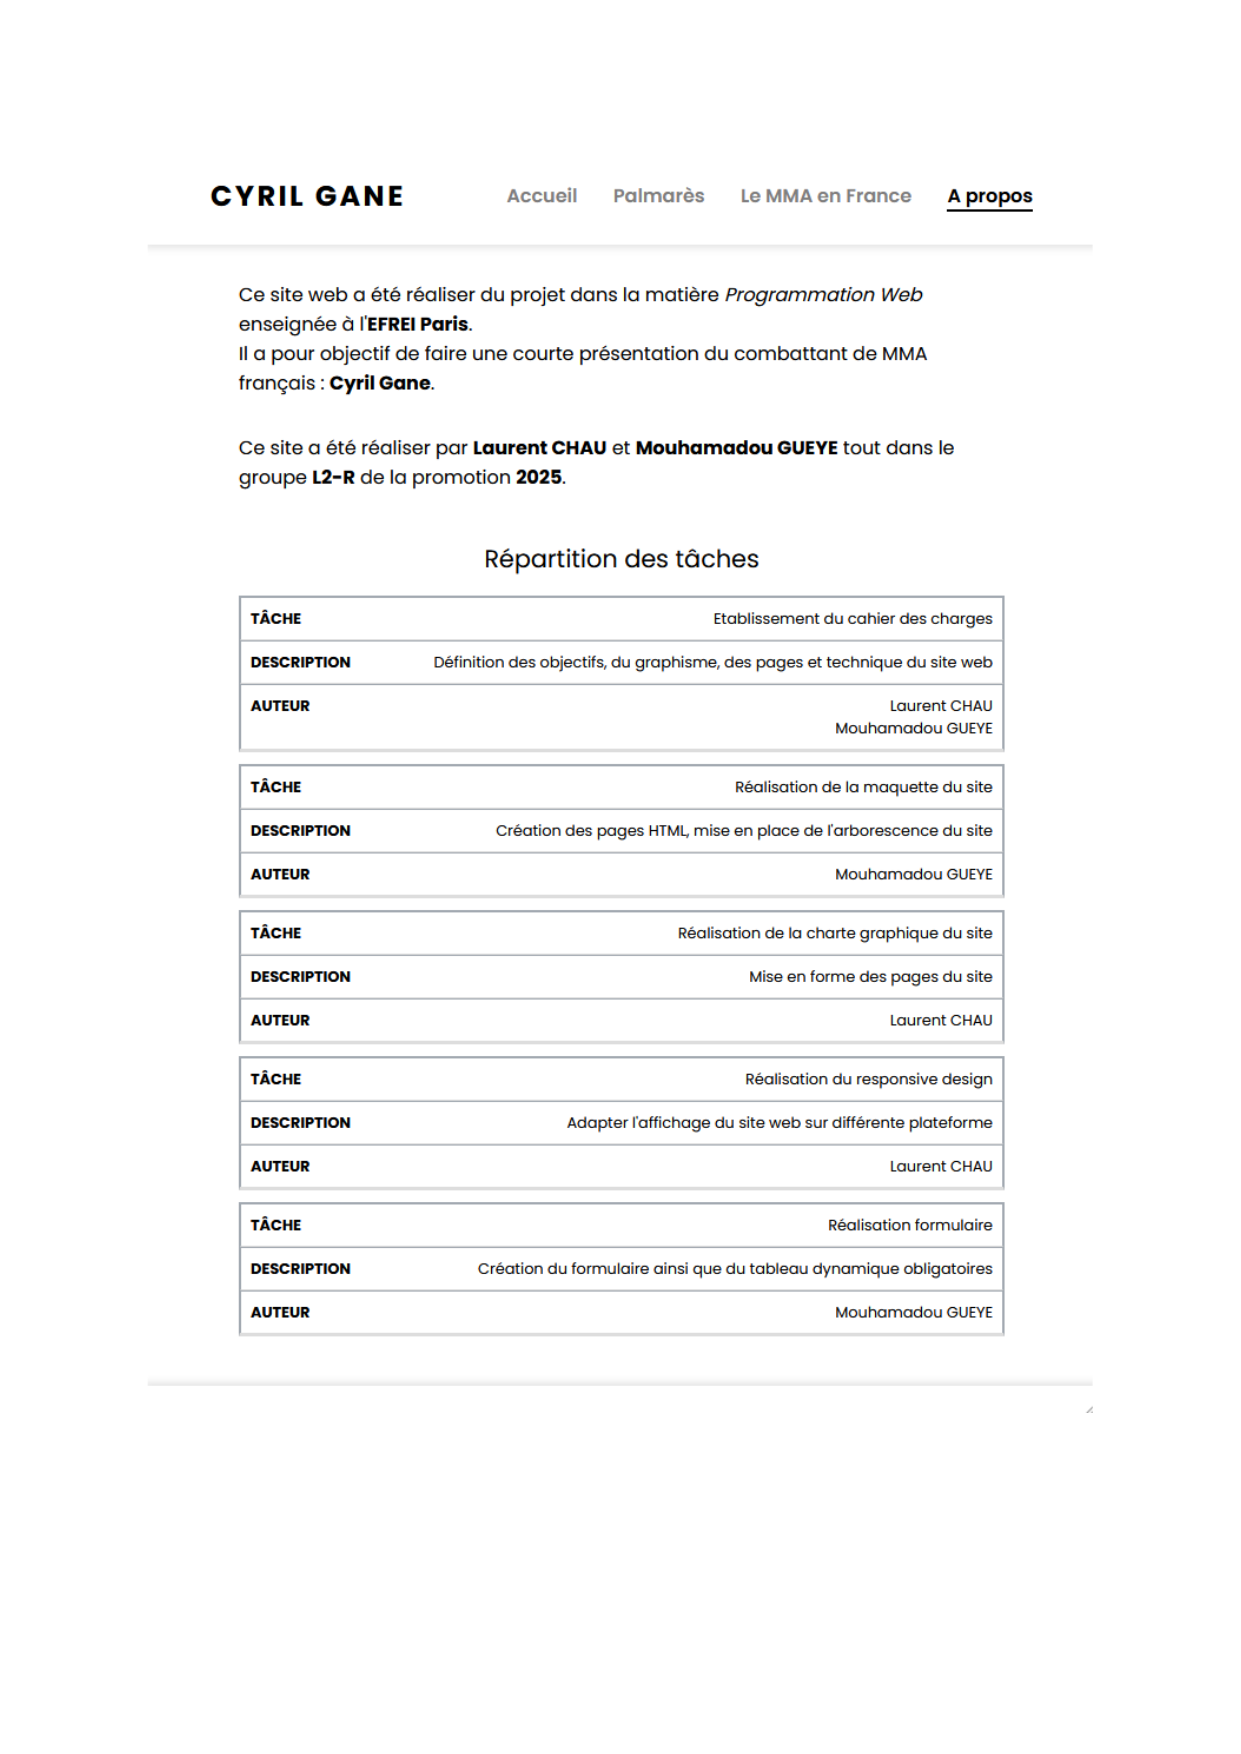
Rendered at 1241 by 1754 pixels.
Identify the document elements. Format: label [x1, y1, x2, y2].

picture [147, 147, 1093, 1413]
